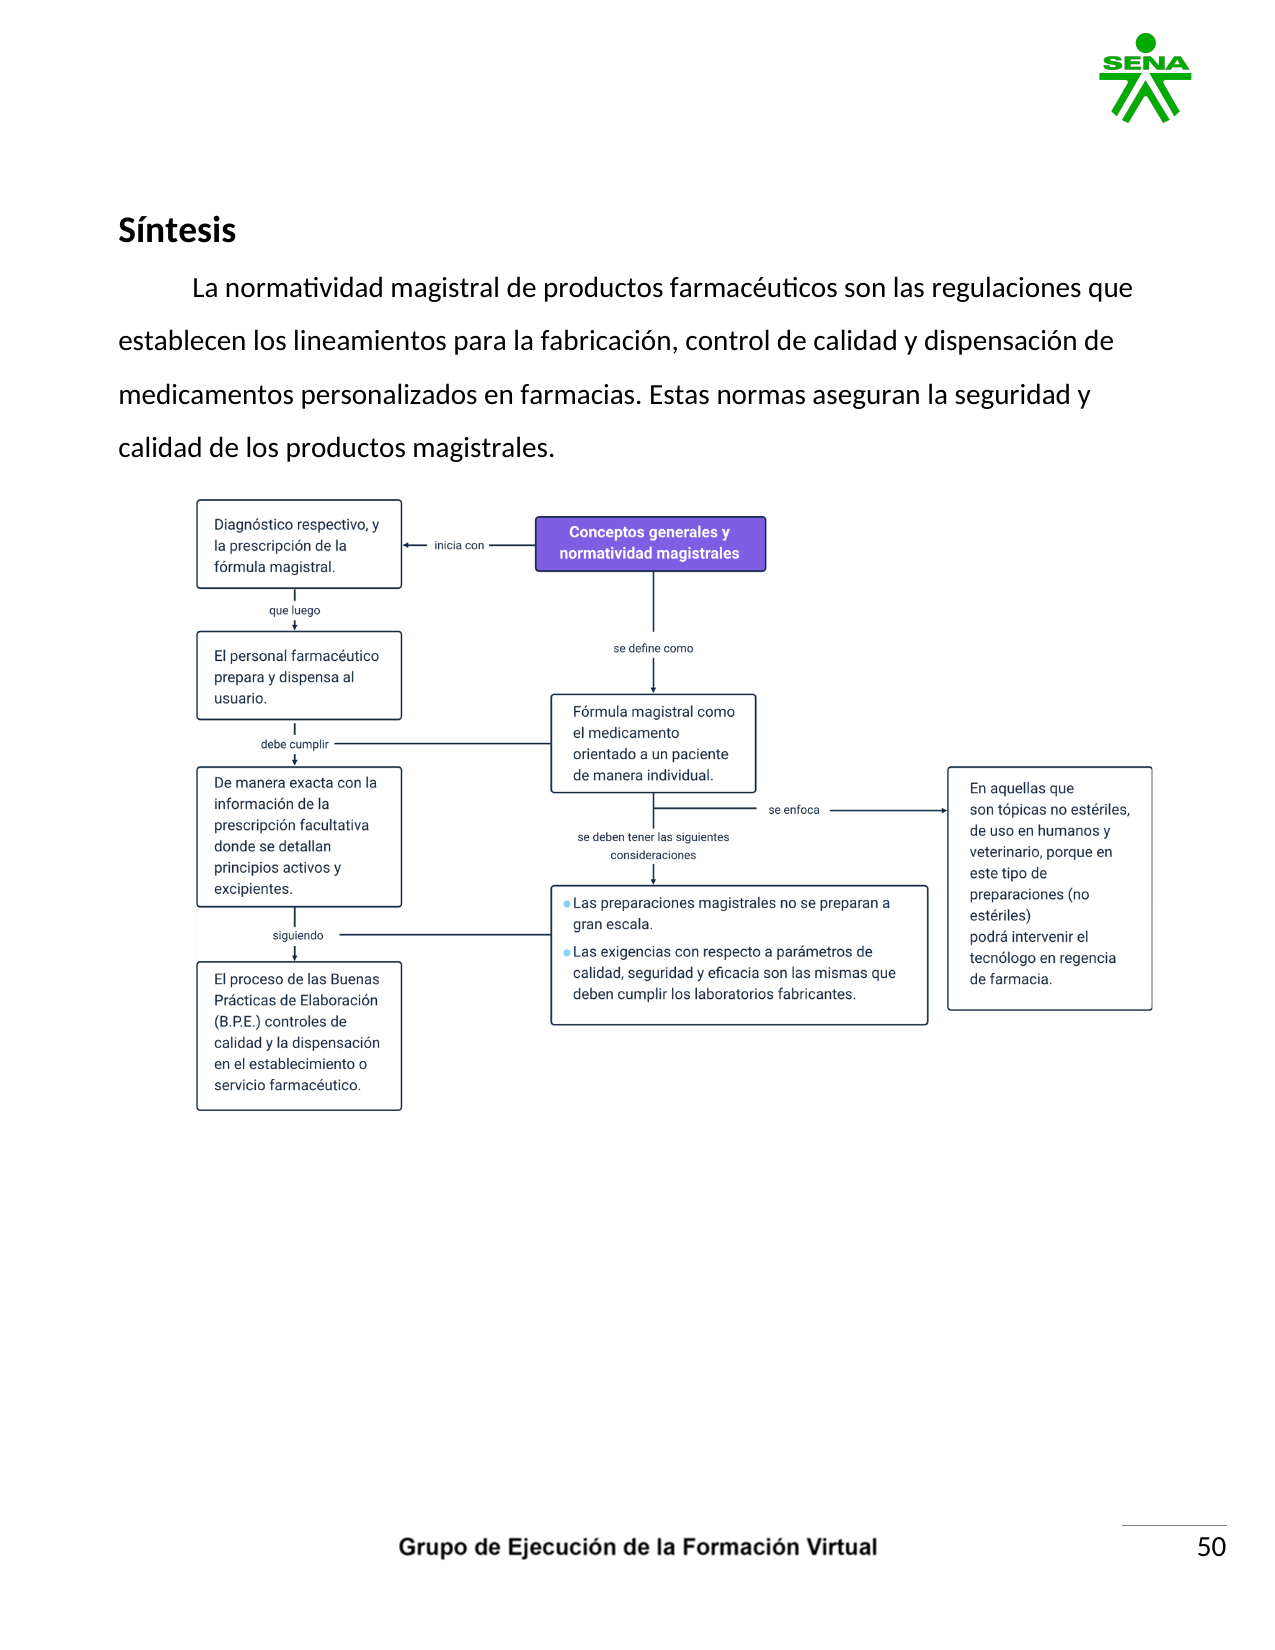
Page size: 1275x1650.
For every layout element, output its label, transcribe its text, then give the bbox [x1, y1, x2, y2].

text La normatividad magistral de productos farmacéuticos son las regulaciones que establecen los lineamientos para la fabricación, control de calidad y dispensación de medicamentos personalizados en farmacias. Estas normas aseguran la seguridad y calidad de los productos magistrales. [118, 269, 1157, 465]
text Síntesis [118, 206, 1157, 252]
picture [0, 1486, 1275, 1598]
picture [1099, 33, 1192, 123]
picture [196, 499, 1153, 1111]
